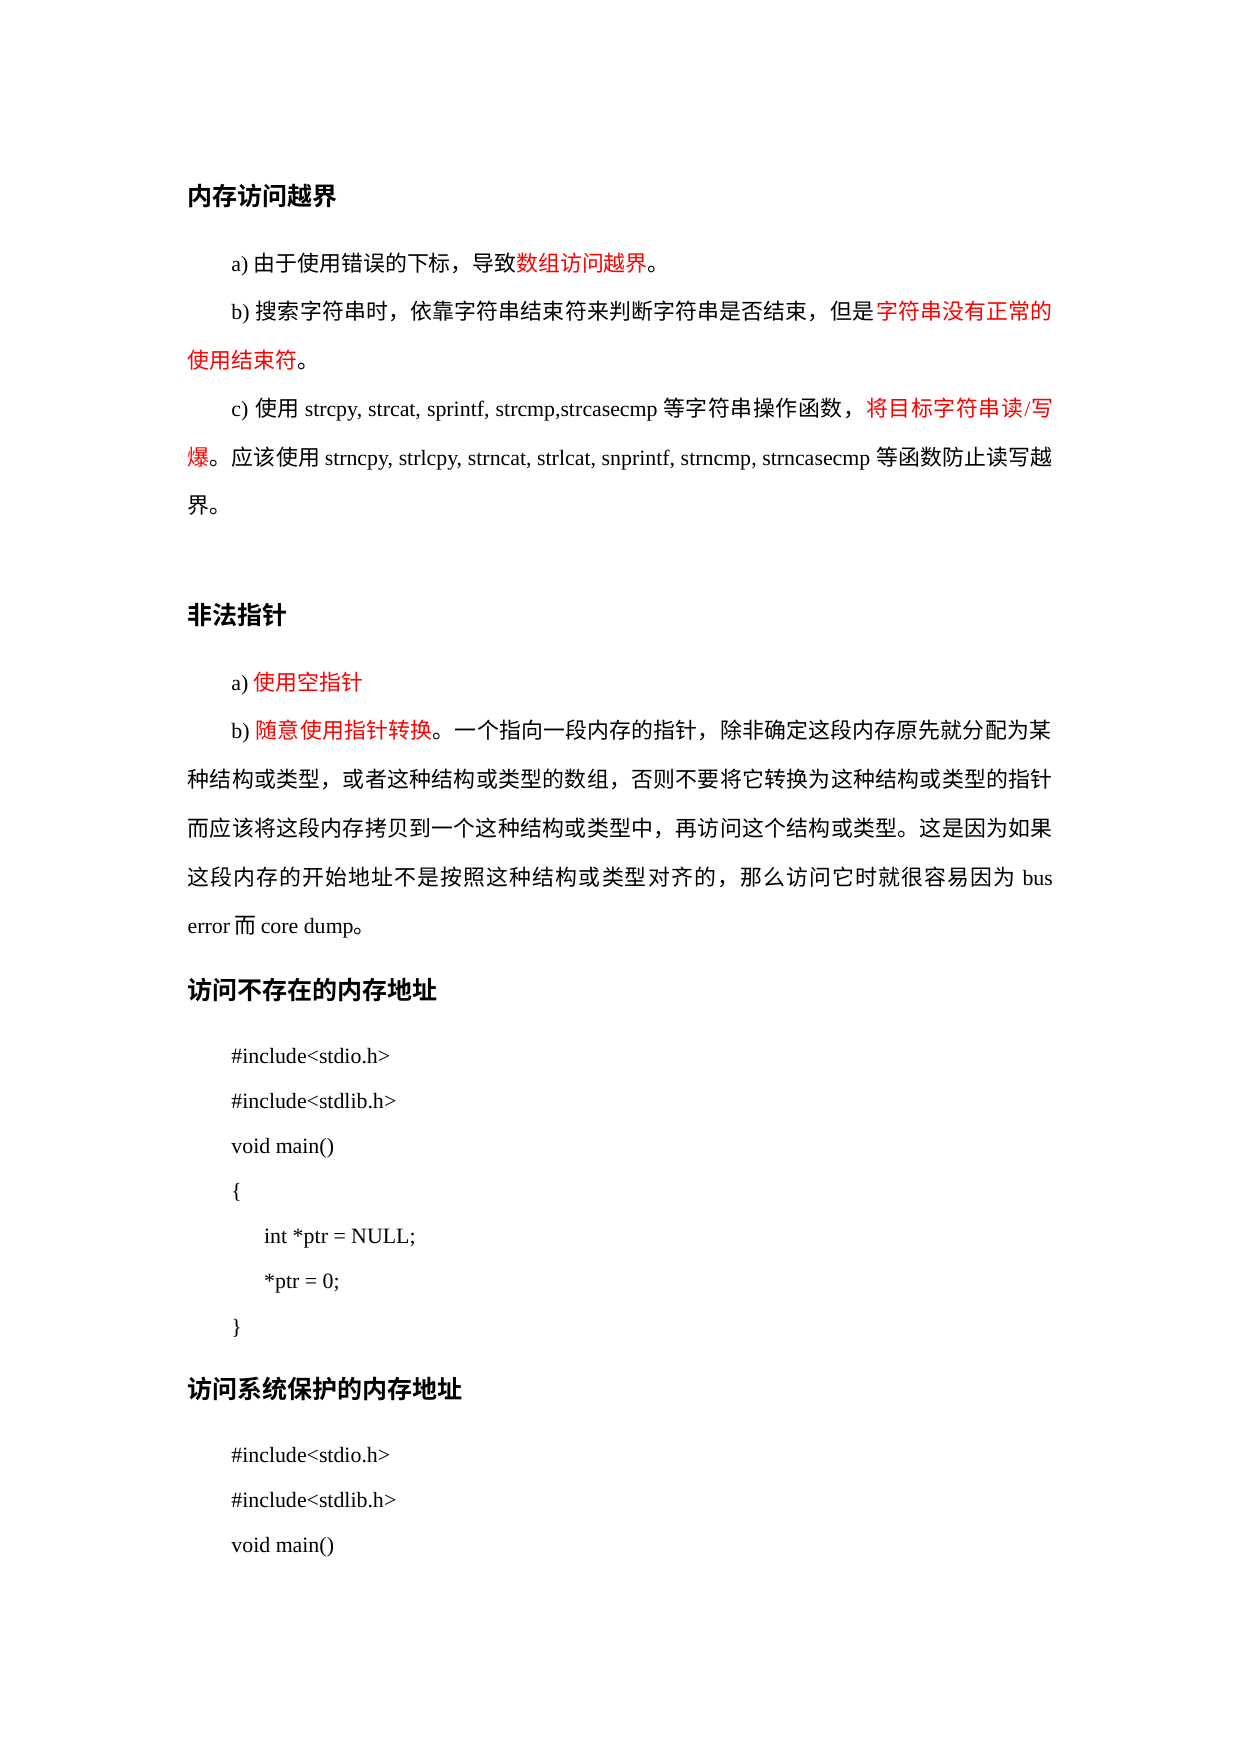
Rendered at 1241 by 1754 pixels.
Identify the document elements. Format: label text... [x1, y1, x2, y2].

text { [187, 1175, 1053, 1207]
text c) 使用strcpy, strcat, sprintf, strcmp,strcasecmp等字符串操作函数，将目标字符串读/写爆。应该使用strncpy, strlcpy, strncat, strlcat, snprintf, strncmp, strncasecmp等函数防止读写越界。 [187, 391, 1053, 521]
text *ptr = 0; [187, 1265, 1053, 1297]
text void main() [187, 1129, 1053, 1162]
subtitle 内存访问越界 [187, 162, 1053, 227]
text #include<stdio.h> [187, 1438, 1053, 1471]
text #include<stdlib.h> [187, 1483, 1053, 1516]
subtitle 访问不存在的内存地址 [187, 956, 1053, 1021]
text #include<stdlib.h> [187, 1084, 1053, 1117]
text a) 由于使用错误的下标，导致数组访问越界。 [187, 245, 1053, 278]
text b) 随意使用指针转换。一个指向一段内存的指针，除非确定这段内存原先就分配为某种结构或类型，或者这种结构或类型的数组，否则不要将它转换为这种结构或类型的指针，而应该将这段内存拷贝到一个这种结构或类型中，再访问这个结构或类型。这是因为如果这段内存的开始地址不是按照这种结构或类型对齐的，那么访问它时就很容易因为bus error而core dump。 [187, 713, 1053, 940]
text a) 使用空指针 [187, 664, 1053, 697]
text void main() [187, 1528, 1053, 1561]
text b) 搜索字符串时，依靠字符串结束符来判断字符串是否结束，但是字符串没有正常的使用结束符。 [187, 293, 1053, 375]
subtitle 访问系统保护的内存地址 [187, 1355, 1053, 1420]
subtitle 非法指针 [187, 581, 1053, 646]
text #include<stdio.h> [187, 1039, 1053, 1072]
text } [187, 1310, 1053, 1342]
text int *ptr = NULL; [187, 1220, 1053, 1252]
